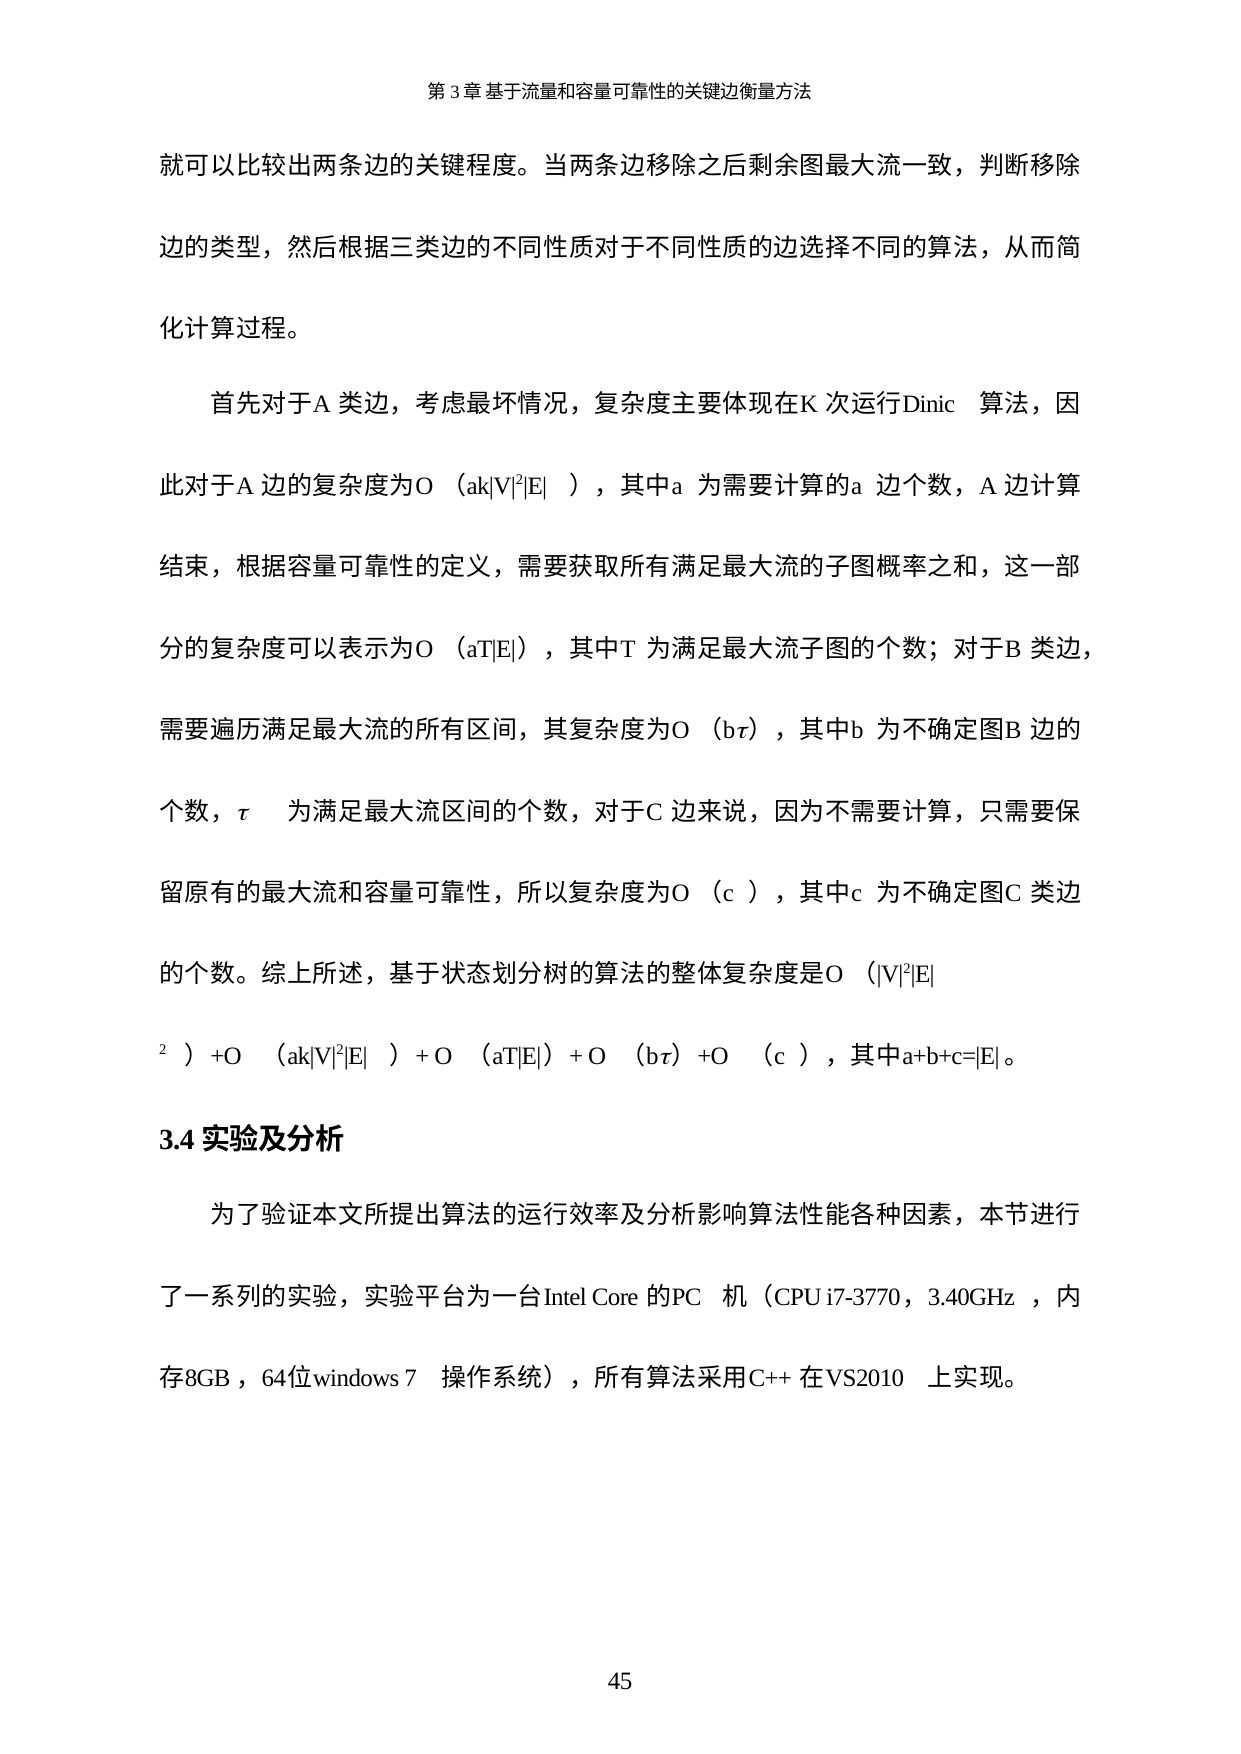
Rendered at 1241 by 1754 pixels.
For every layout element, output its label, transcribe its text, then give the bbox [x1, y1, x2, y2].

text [159, 130, 1081, 361]
subtitle 3.4 实验及分析 [159, 1116, 1081, 1158]
text 为了验证本文所提出算法的运行效率及分析影响算法性能各种因素，本节进行了一系列的实验，实验平台为一台Intel Core的PC机（CPU i7-3770，3.40GHz，内存8GB，64位windows 7操作系统），所有算法采用C++在VS2010上实现。 [159, 1179, 1081, 1409]
text 首先对于A类边，考虑最坏情况，复杂度主要体现在K次运行Dinic算法，因此对于A边的复杂度为O（ak|V|2|E|），其中a为需要计算的a边个数，A边计算结束，根据容量可靠性的定义，需要获取所有满足最大流的子图概率之和，这一部分的复杂度可以表示为O（aT|E|），其中T为满足最大流子图的个数；对于B类边，需要遍历满足最大流的所有区间，其复杂度为O（b），其中b为不确定图B边的个数， 为满足最大流区间的个数，对于C边来说，因为不需要计算，只需要保留原有的最大流和容量可靠性，所以复杂度为O（c），其中c为不确定图C类边的个数。综上所述，基于状态划分树的算法的整体复杂度是O（|V|2|E|2）+O（ak|V|2|E|）+ O（aT|E|）+ O（b）+O（c），其中a+b+c=|E|。 [159, 368, 1081, 1087]
